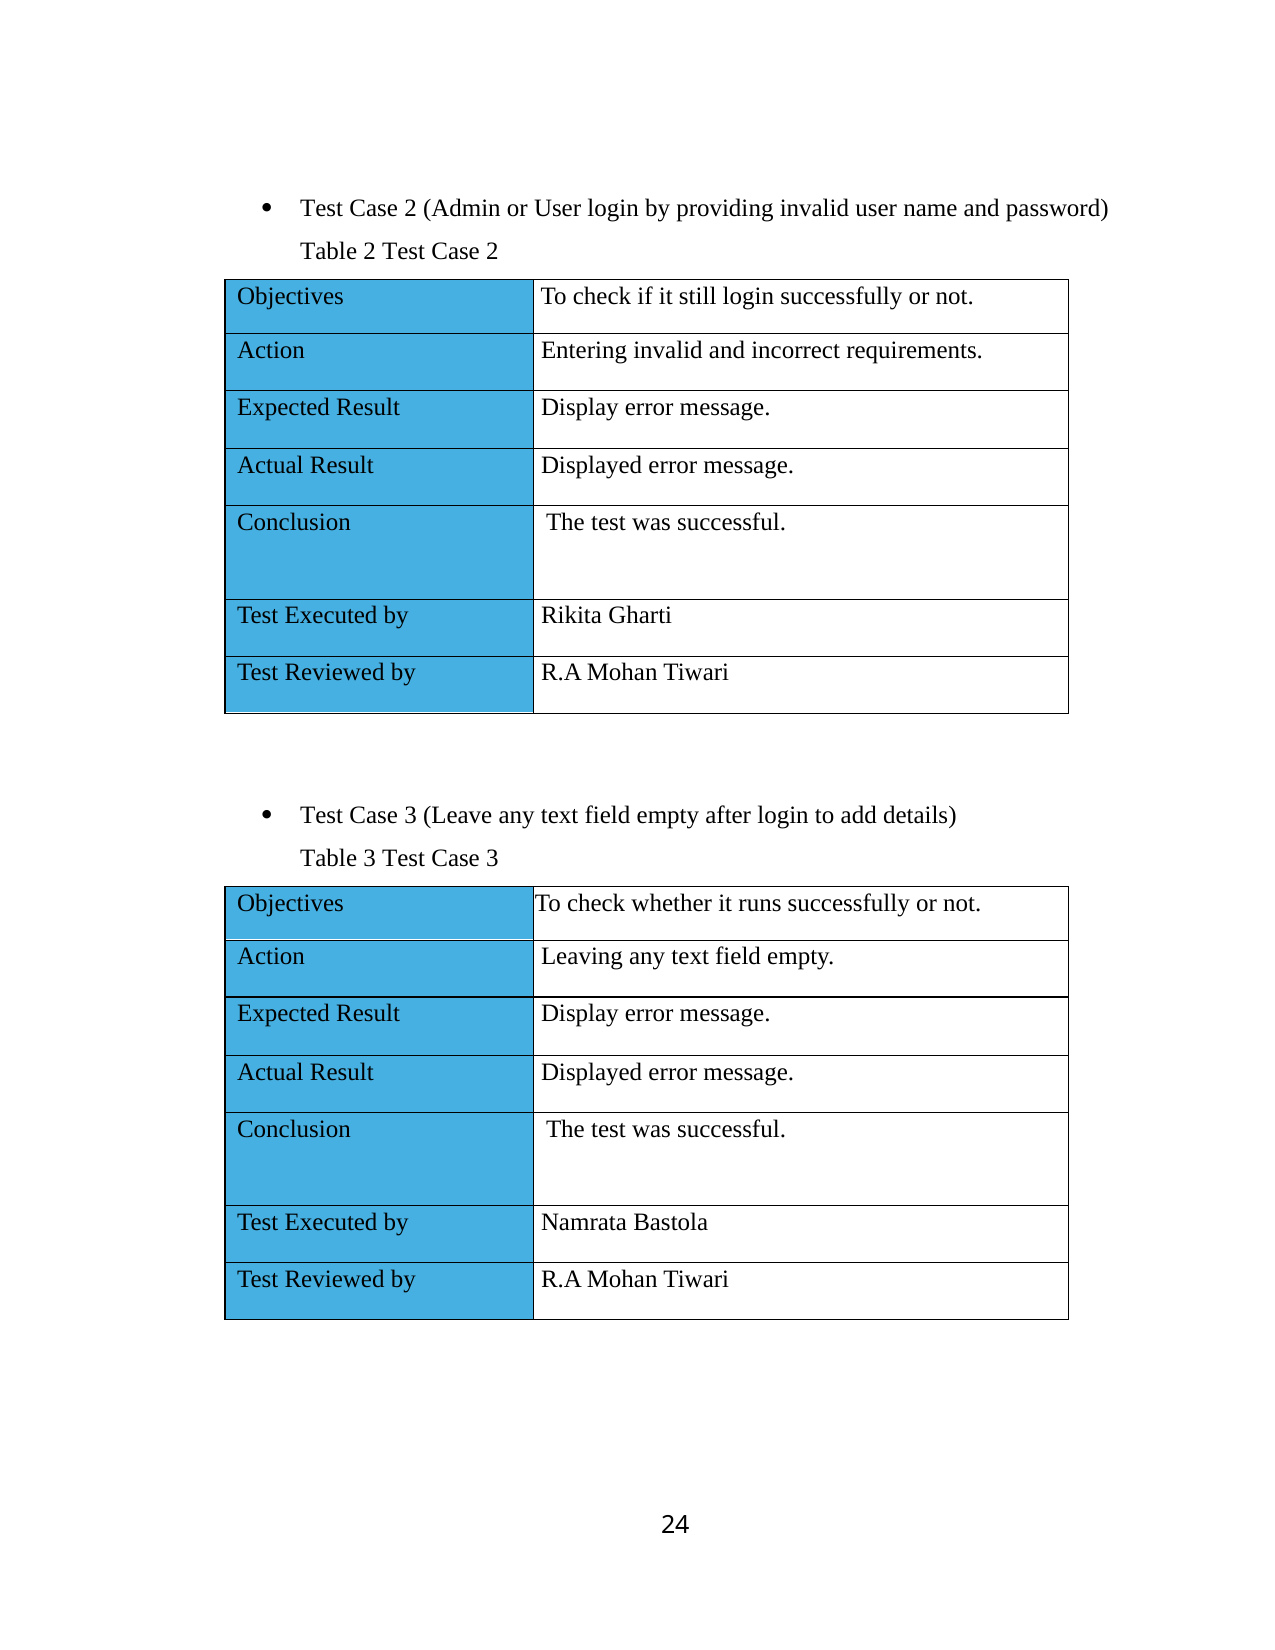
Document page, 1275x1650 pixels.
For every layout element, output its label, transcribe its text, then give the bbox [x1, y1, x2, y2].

table_cell Displayed error message. [534, 449, 1068, 505]
list Table 3 Test Case 3 [300, 843, 1125, 872]
table_cell Leaving any text field empty. [534, 941, 1068, 996]
table_cell Expected Result [226, 391, 533, 448]
table_cell Test Reviewed by [226, 657, 533, 712]
list Test Case 2 (Admin or User login by providing invalid user name and password) [262, 193, 1125, 222]
table_header Objectives [226, 280, 533, 333]
table_cell Action [226, 334, 533, 390]
list Test Case 3 (Leave any text field empty after login to add details) [262, 800, 1125, 828]
table_cell Action [226, 941, 533, 996]
table_cell Test Reviewed by [226, 1263, 533, 1319]
table_cell Actual Result [226, 1056, 533, 1112]
table_cell Expected Result [226, 998, 533, 1055]
table_cell R.A Mohan Tiwari [534, 657, 1068, 712]
table_cell R.A Mohan Tiwari [534, 1263, 1068, 1319]
list Table 2 Test Case 2 [300, 236, 1125, 265]
table_header To check if it still login successfully or not. [534, 280, 1068, 333]
table_cell Display error message. [534, 391, 1068, 448]
table_cell Namrata Bastola [534, 1206, 1068, 1262]
table_cell Test Executed by [226, 600, 533, 656]
table_cell The test was successful. [534, 506, 1068, 599]
table_header Objectives [226, 887, 533, 939]
table_cell Conclusion [226, 506, 533, 599]
table_cell Actual Result [226, 449, 533, 505]
table_cell Displayed error message. [534, 1056, 1068, 1112]
table_header To check whether it runs successfully or not. [534, 887, 1068, 939]
table_cell Rikita Gharti [534, 600, 1068, 656]
table_cell Test Executed by [226, 1206, 533, 1262]
table_cell The test was successful. [534, 1113, 1068, 1205]
table_cell Conclusion [226, 1113, 533, 1205]
table_cell Entering invalid and incorrect requirements. [534, 334, 1068, 390]
table_cell Display error message. [534, 998, 1068, 1055]
